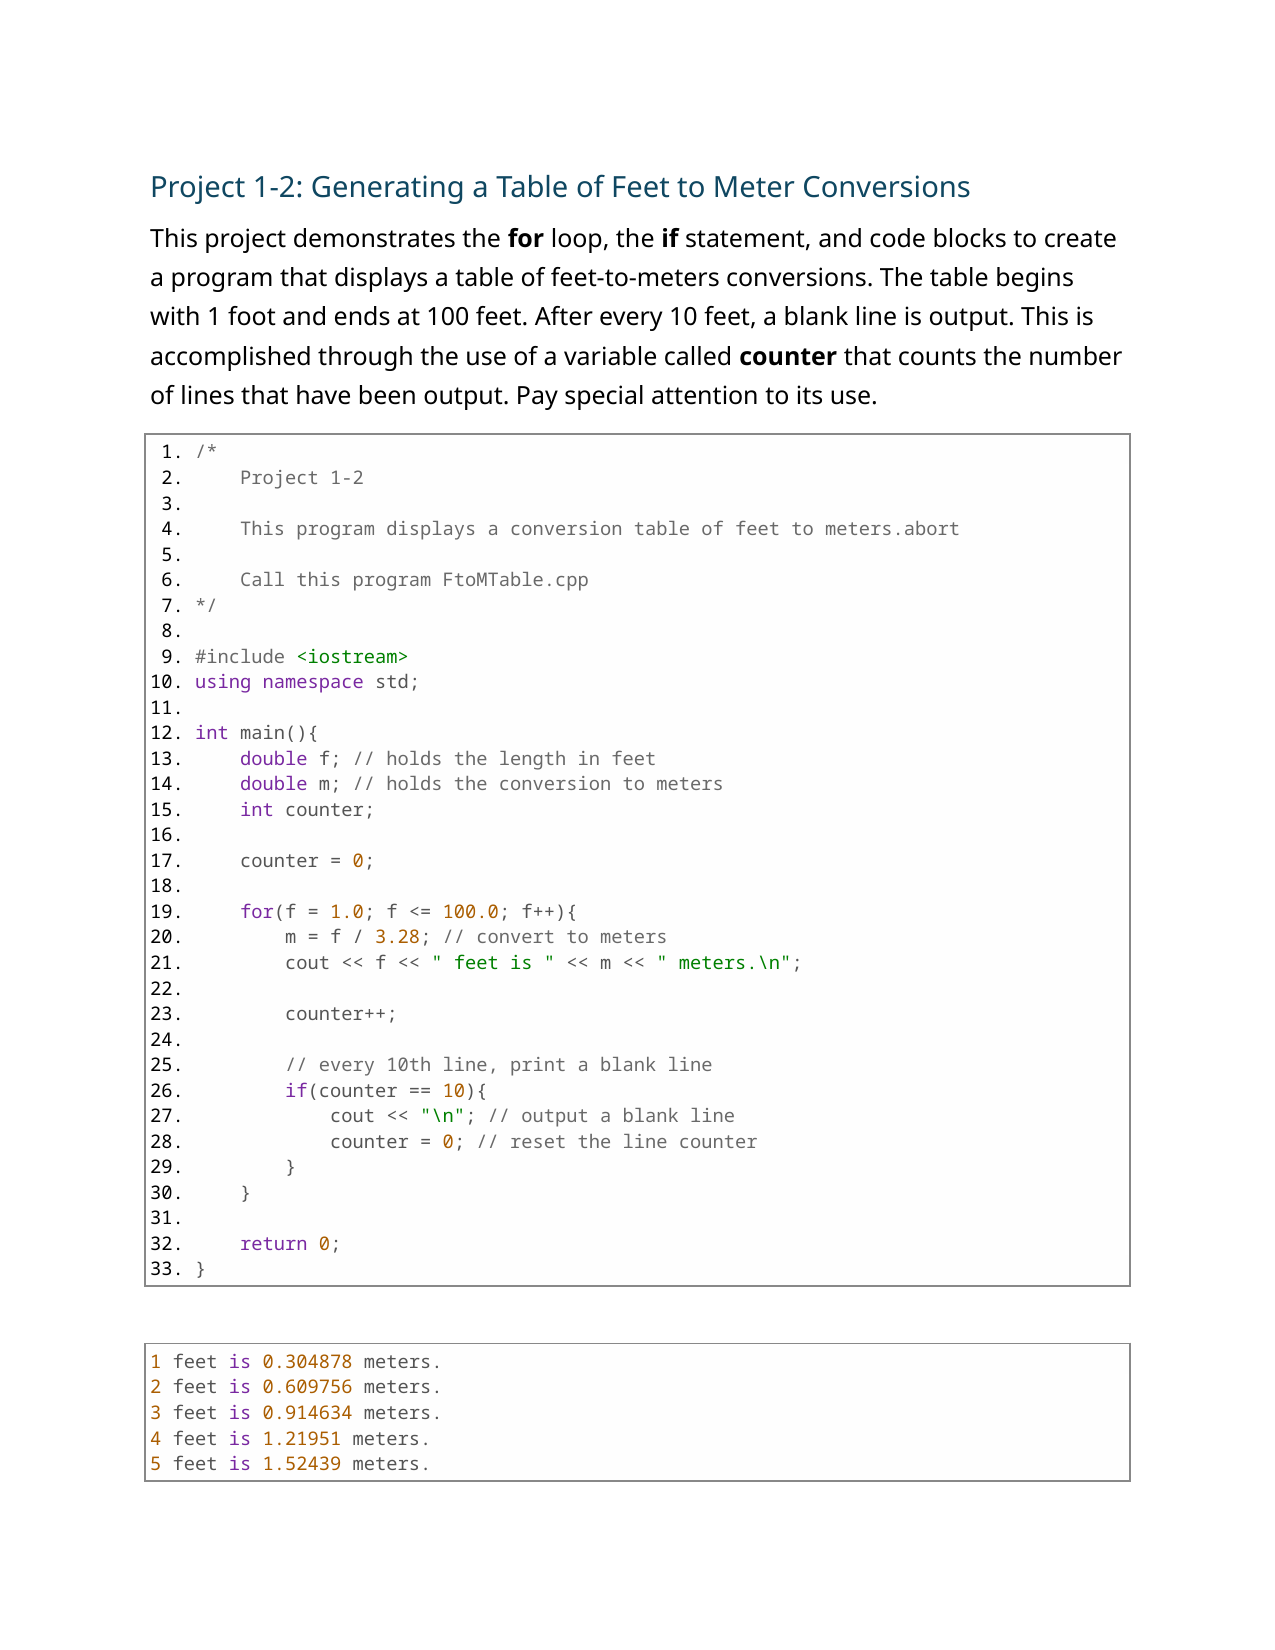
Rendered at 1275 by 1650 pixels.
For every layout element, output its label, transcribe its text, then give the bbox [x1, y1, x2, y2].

text 14. double m; // holds the conversion to meters [150, 771, 1125, 796]
text 2. Project 1-2 [150, 464, 1125, 490]
text 22. [150, 975, 1125, 1000]
text 24. [150, 1026, 1125, 1051]
text 21. cout << f << " feet is " << m << " meters.\n"; [150, 949, 1125, 975]
text 16. [150, 822, 1125, 847]
text 4. This program displays a conversion table of feet to meters.abort [150, 515, 1125, 541]
text 15. int counter; [150, 796, 1125, 822]
text 13. double f; // holds the length in feet [150, 745, 1125, 771]
text 10. using namespace std; [150, 668, 1125, 694]
text 18. [150, 873, 1125, 898]
text 5 feet is 1.52439 meters. [146, 1445, 1129, 1480]
text 31. [150, 1204, 1125, 1230]
text 33. } [146, 1250, 1129, 1285]
text 17. counter = 0; [150, 847, 1125, 873]
text 28. counter = 0; // reset the line counter [150, 1128, 1125, 1153]
text 26. if(counter == 10){ [150, 1077, 1125, 1102]
text 25. // every 10th line, print a blank line [150, 1051, 1125, 1077]
text 30. } [150, 1179, 1125, 1204]
text 27. cout << "\n"; // output a blank line [150, 1102, 1125, 1128]
text 3 feet is 0.914634 meters. [150, 1399, 1125, 1425]
text 32. return 0; [150, 1230, 1125, 1250]
text 7. */ [150, 592, 1125, 617]
text 23. counter++; [150, 1000, 1125, 1026]
text 20. m = f / 3.28; // convert to meters [150, 924, 1125, 949]
text 5. [150, 541, 1125, 566]
text This project demonstrates the for loop, the if statement, and code blocks to create a program that displays a table of feet-to-meters conversions. The table begins with 1 foot and ends at 100 feet. After every 10 feet, a blank line is output. This is accomplished through the use of a variable called counter that counts the number of lines that have been output. Pay special attention to its use. [150, 221, 1125, 411]
subtitle Project 1-2: Generating a Table of Feet to Meter Conversions [150, 167, 1125, 206]
text 6. Call this program FtoMTable.cpp [150, 566, 1125, 592]
text 1. /* [146, 435, 1129, 464]
text 1 feet is 0.304878 meters. [146, 1344, 1129, 1374]
text 12. int main(){ [150, 719, 1125, 745]
text 8. [150, 617, 1125, 643]
text 4 feet is 1.21951 meters. [150, 1425, 1125, 1445]
text 19. for(f = 1.0; f <= 100.0; f++){ [150, 898, 1125, 924]
text 29. } [150, 1153, 1125, 1179]
text 9. #include <iostream> [150, 643, 1125, 668]
text 11. [150, 694, 1125, 719]
text 2 feet is 0.609756 meters. [150, 1374, 1125, 1399]
text 3. [150, 490, 1125, 515]
